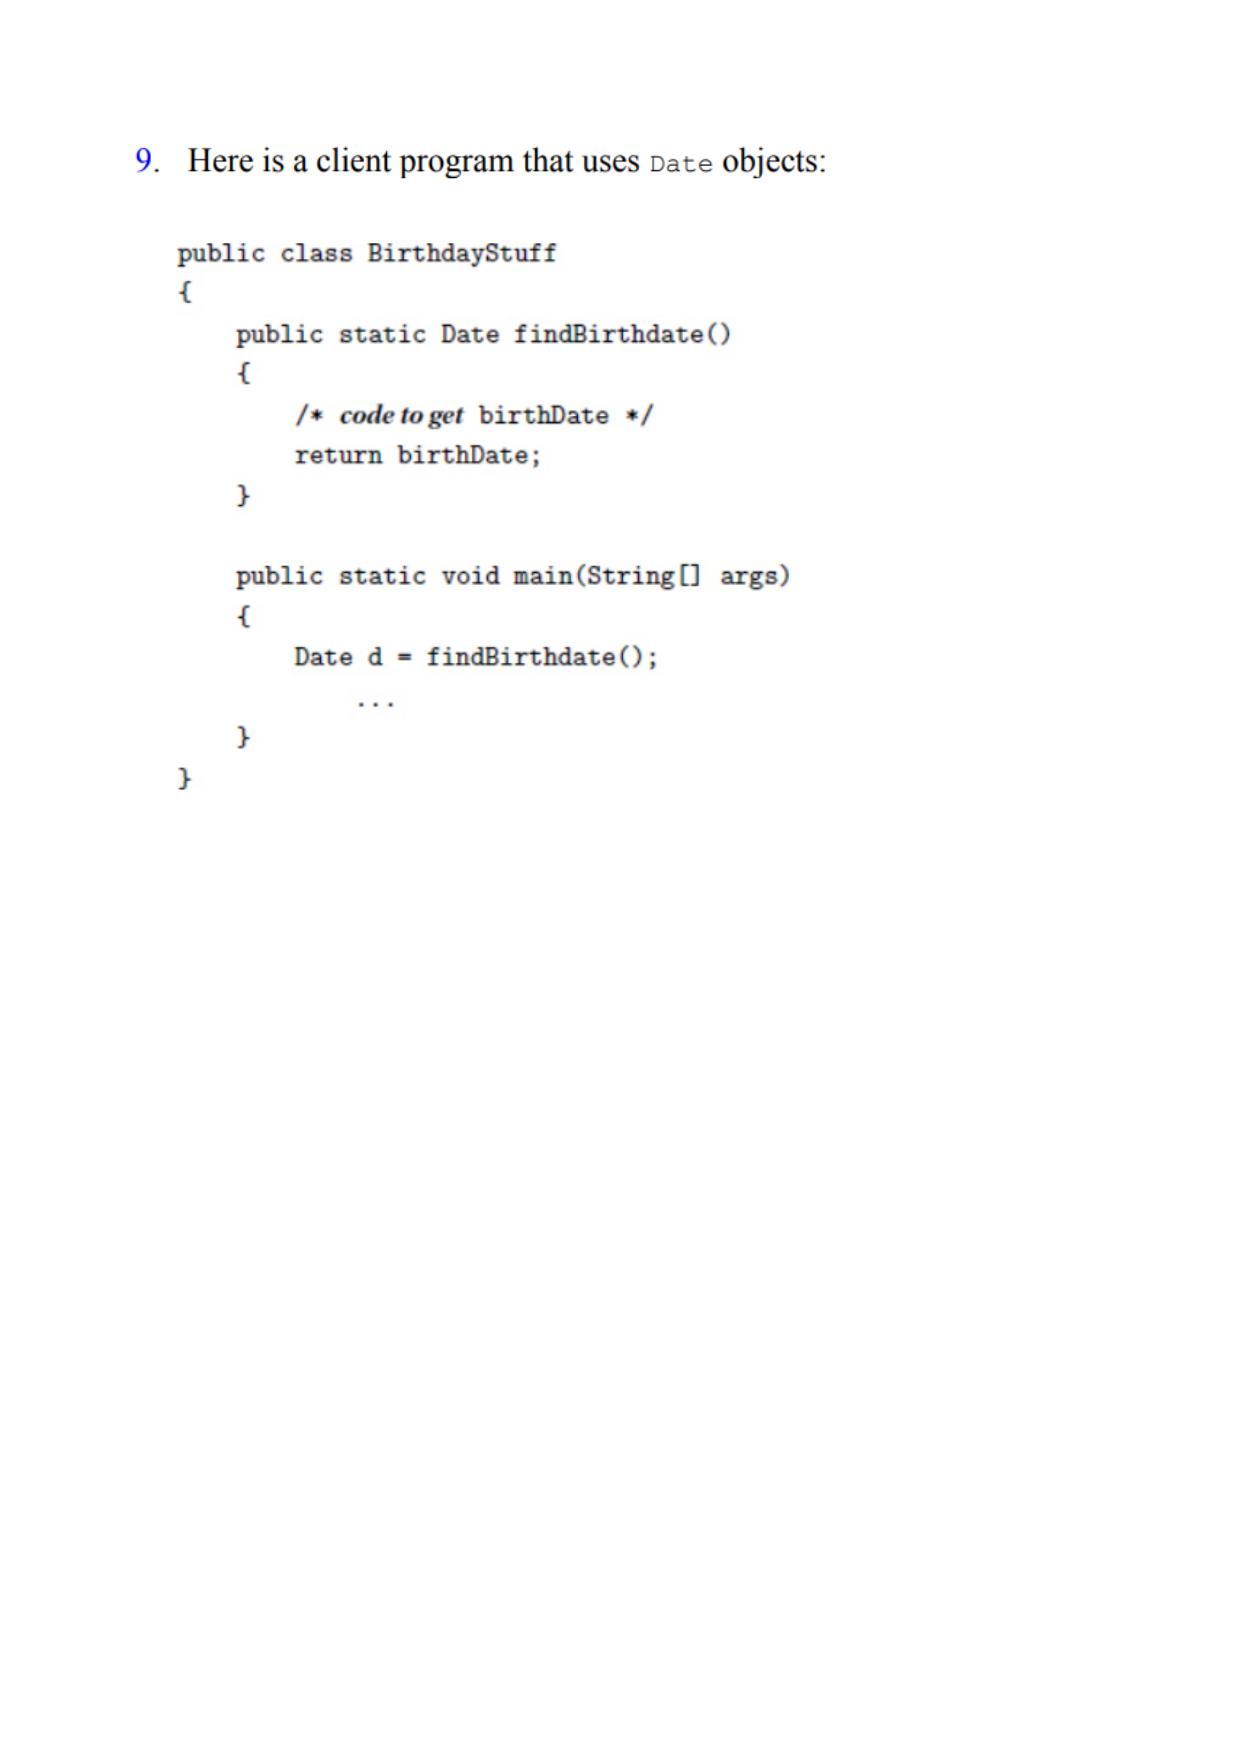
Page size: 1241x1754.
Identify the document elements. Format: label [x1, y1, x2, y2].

picture [118, 118, 1123, 813]
